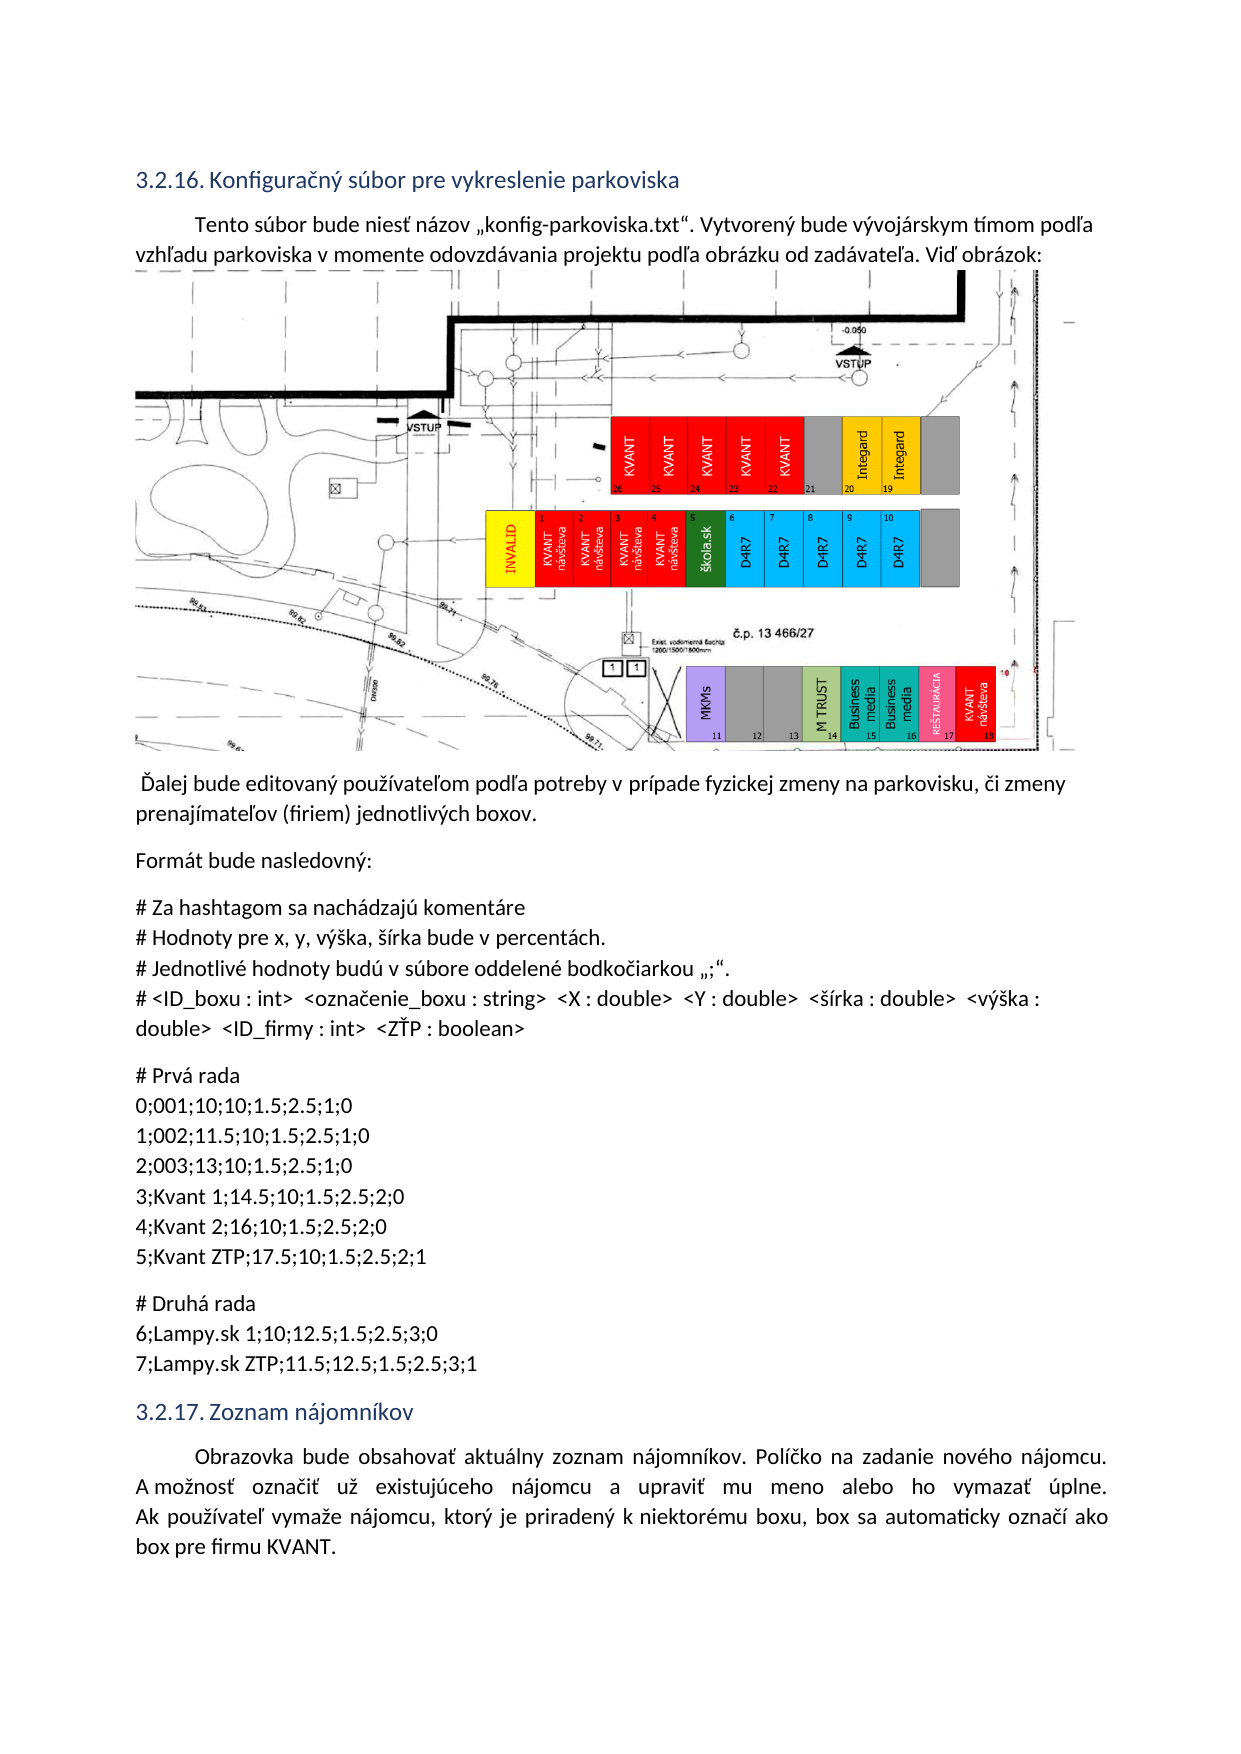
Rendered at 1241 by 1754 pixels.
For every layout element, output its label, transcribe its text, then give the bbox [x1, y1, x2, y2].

text # Za hashtagom sa nachádzajú komentáre # Hodnoty pre x, y, výška, šírka bude v percentách. # Jednotlivé hodnoty budú v súbore oddelené bodkočiarkou „;“. # <ID_boxu : int> <označenie_boxu : string> <X : double> <Y : double> <šírka : double> <výška : double> <ID_firmy : int> <ZŤP : boolean> [135, 893, 1109, 1042]
subtitle Zoznam nájomníkov [135, 1396, 1109, 1427]
subtitle Konfiguračný súbor pre vykreslenie parkoviska [135, 164, 1109, 195]
text Obrazovka bude obsahovať aktuálny zoznam nájomníkov. Políčko na zadanie nového nájomcu. A možnosť označiť už existujúceho nájomcu a upraviť mu meno alebo ho vymazať úplne. Ak používateľ vymaže nájomcu, ktorý je priradený k niektorému boxu, box sa automaticky označí ako box pre firmu KVANT. [135, 1442, 1109, 1560]
text # Prvá rada 0;001;10;10;1.5;2.5;1;0 1;002;11.5;10;1.5;2.5;1;0 2;003;13;10;1.5;2.5;1;0 3;Kvant 1;14.5;10;1.5;2.5;2;0 4;Kvant 2;16;10;1.5;2.5;2;0 5;Kvant ZTP;17.5;10;1.5;2.5;2;1 [135, 1061, 1109, 1270]
picture [135, 270, 1075, 751]
text Ďalej bude editovaný používateľom podľa potreby v prípade fyzickej zmeny na parkovisku, či zmeny prenajímateľov (firiem) jednotlivých boxov. [135, 769, 1109, 827]
text Formát bude nasledovný: [135, 846, 1109, 874]
text # Druhá rada 6;Lampy.sk 1;10;12.5;1.5;2.5;3;0 7;Lampy.sk ZTP;11.5;12.5;1.5;2.5;3;1 [135, 1289, 1109, 1377]
